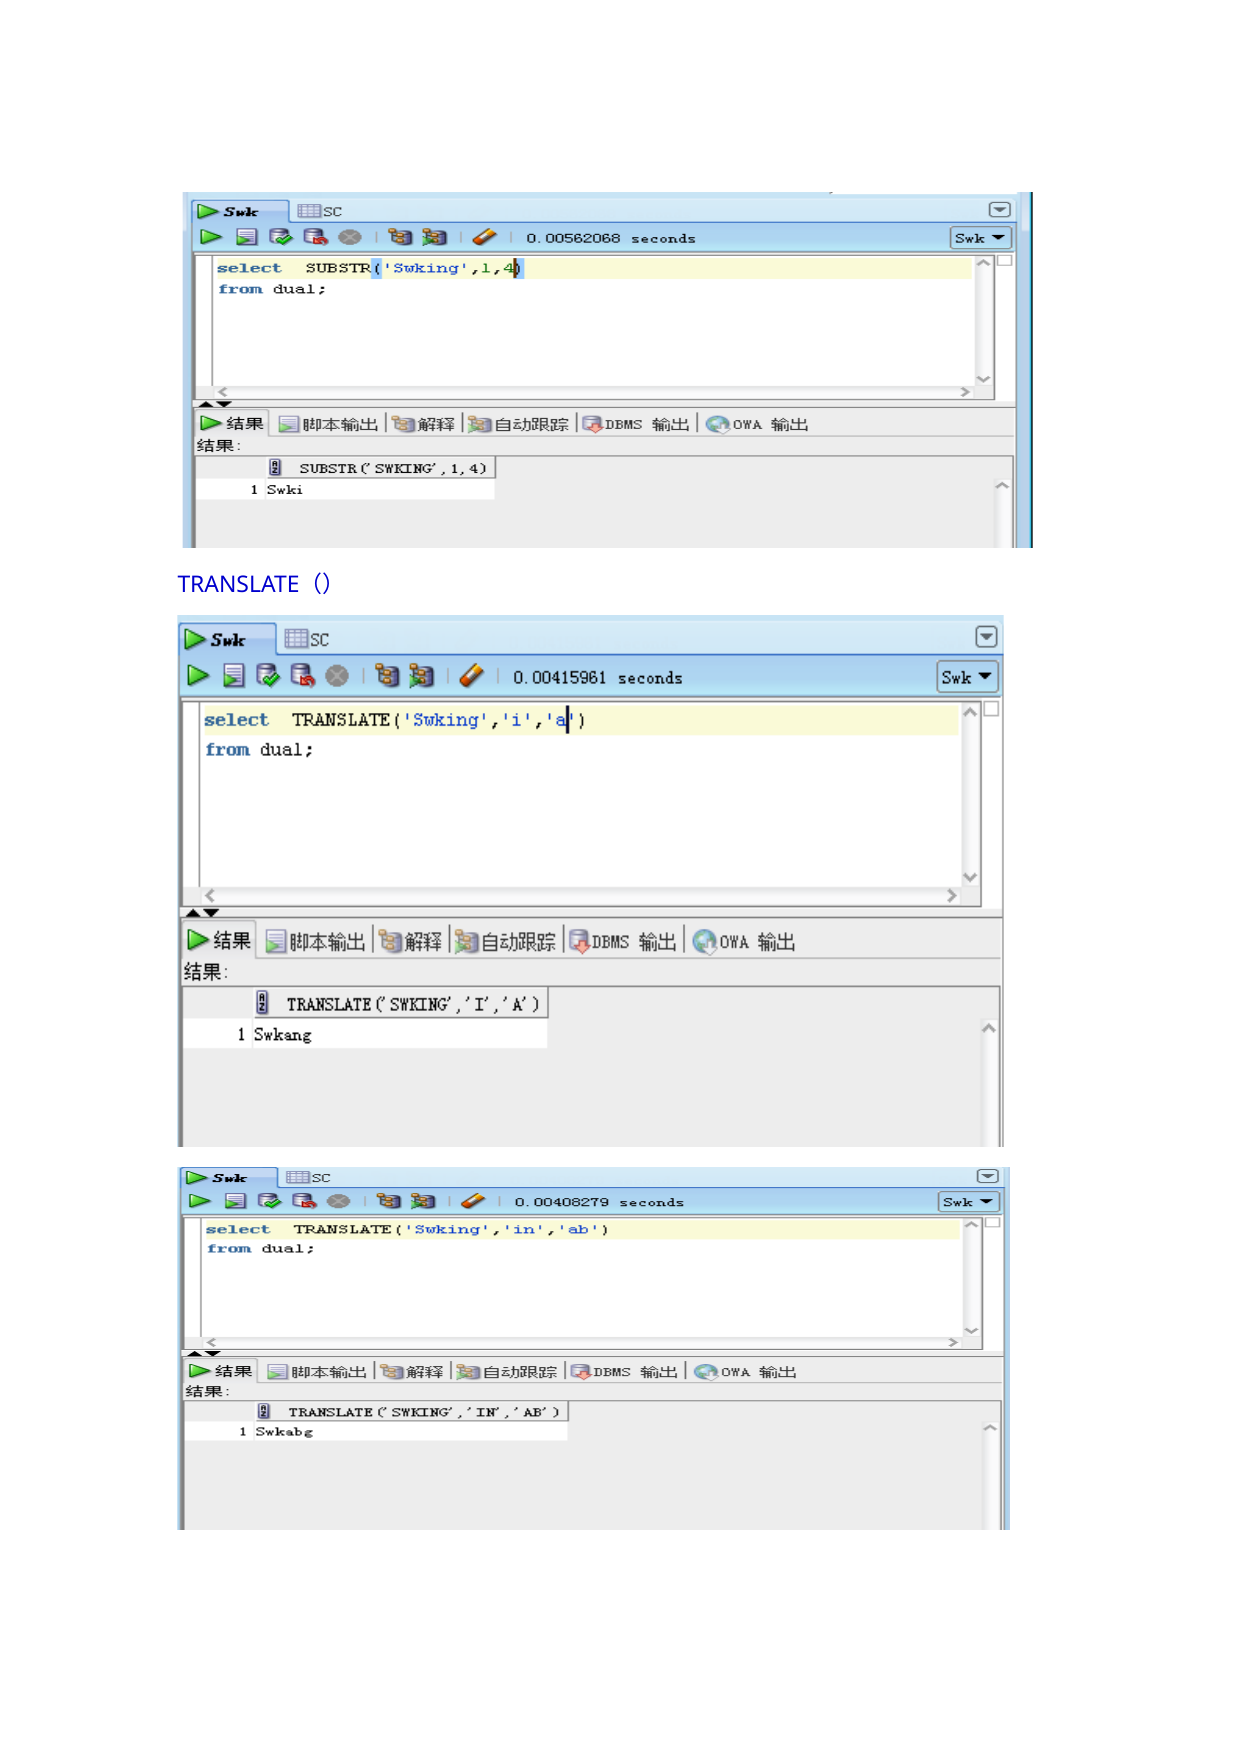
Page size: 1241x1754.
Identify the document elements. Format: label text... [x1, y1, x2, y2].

text TRANSLATE（） [177, 550, 1122, 615]
picture [182, 192, 1033, 548]
picture [177, 615, 1004, 1147]
picture [177, 1167, 1010, 1530]
